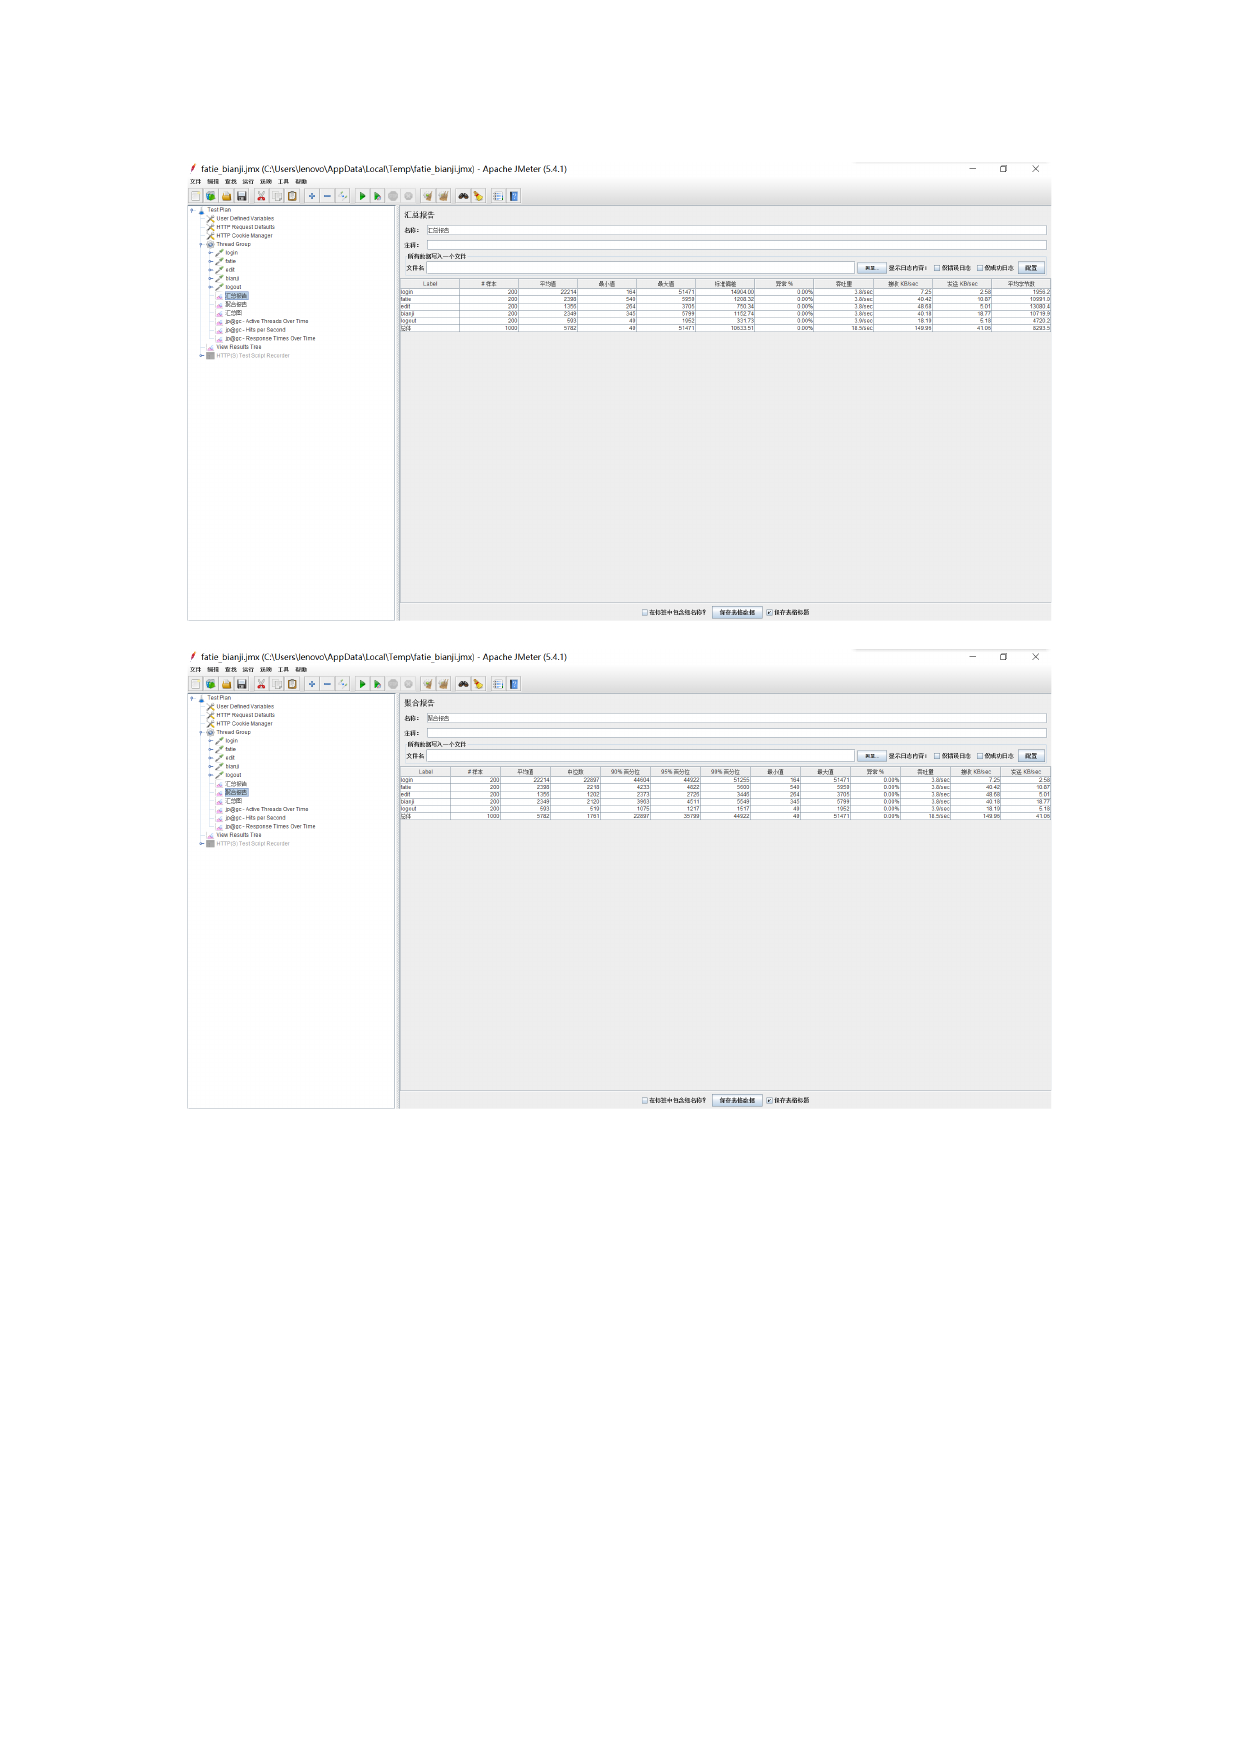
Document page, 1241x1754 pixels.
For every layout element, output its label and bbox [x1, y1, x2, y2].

picture [187, 162, 1052, 621]
picture [187, 649, 1052, 1109]
